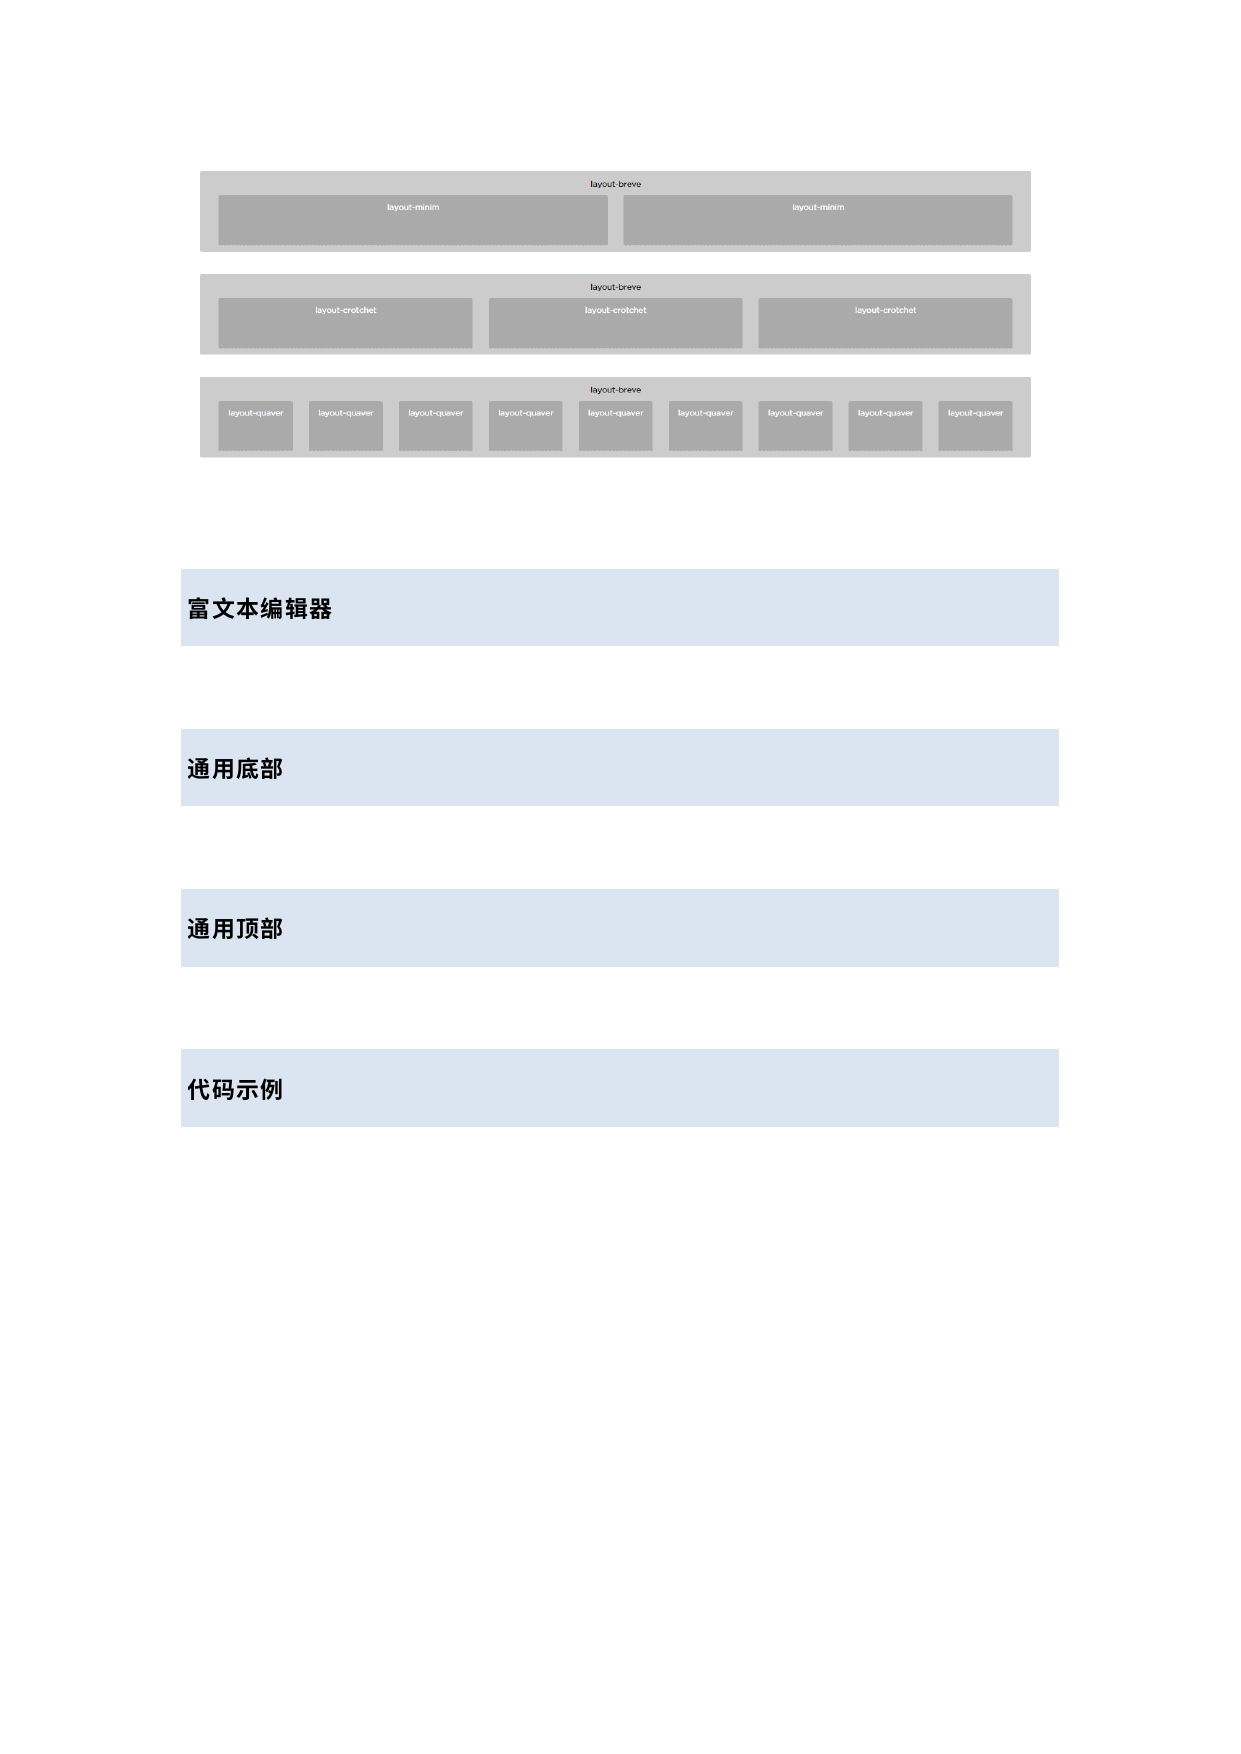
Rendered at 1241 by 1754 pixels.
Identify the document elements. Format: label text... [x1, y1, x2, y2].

subtitle 代码示例 [188, 1056, 1053, 1121]
subtitle 富文本编辑器 [188, 575, 1053, 640]
subtitle 通用顶部 [188, 896, 1053, 961]
picture [187, 162, 1053, 464]
subtitle 通用底部 [188, 735, 1053, 800]
